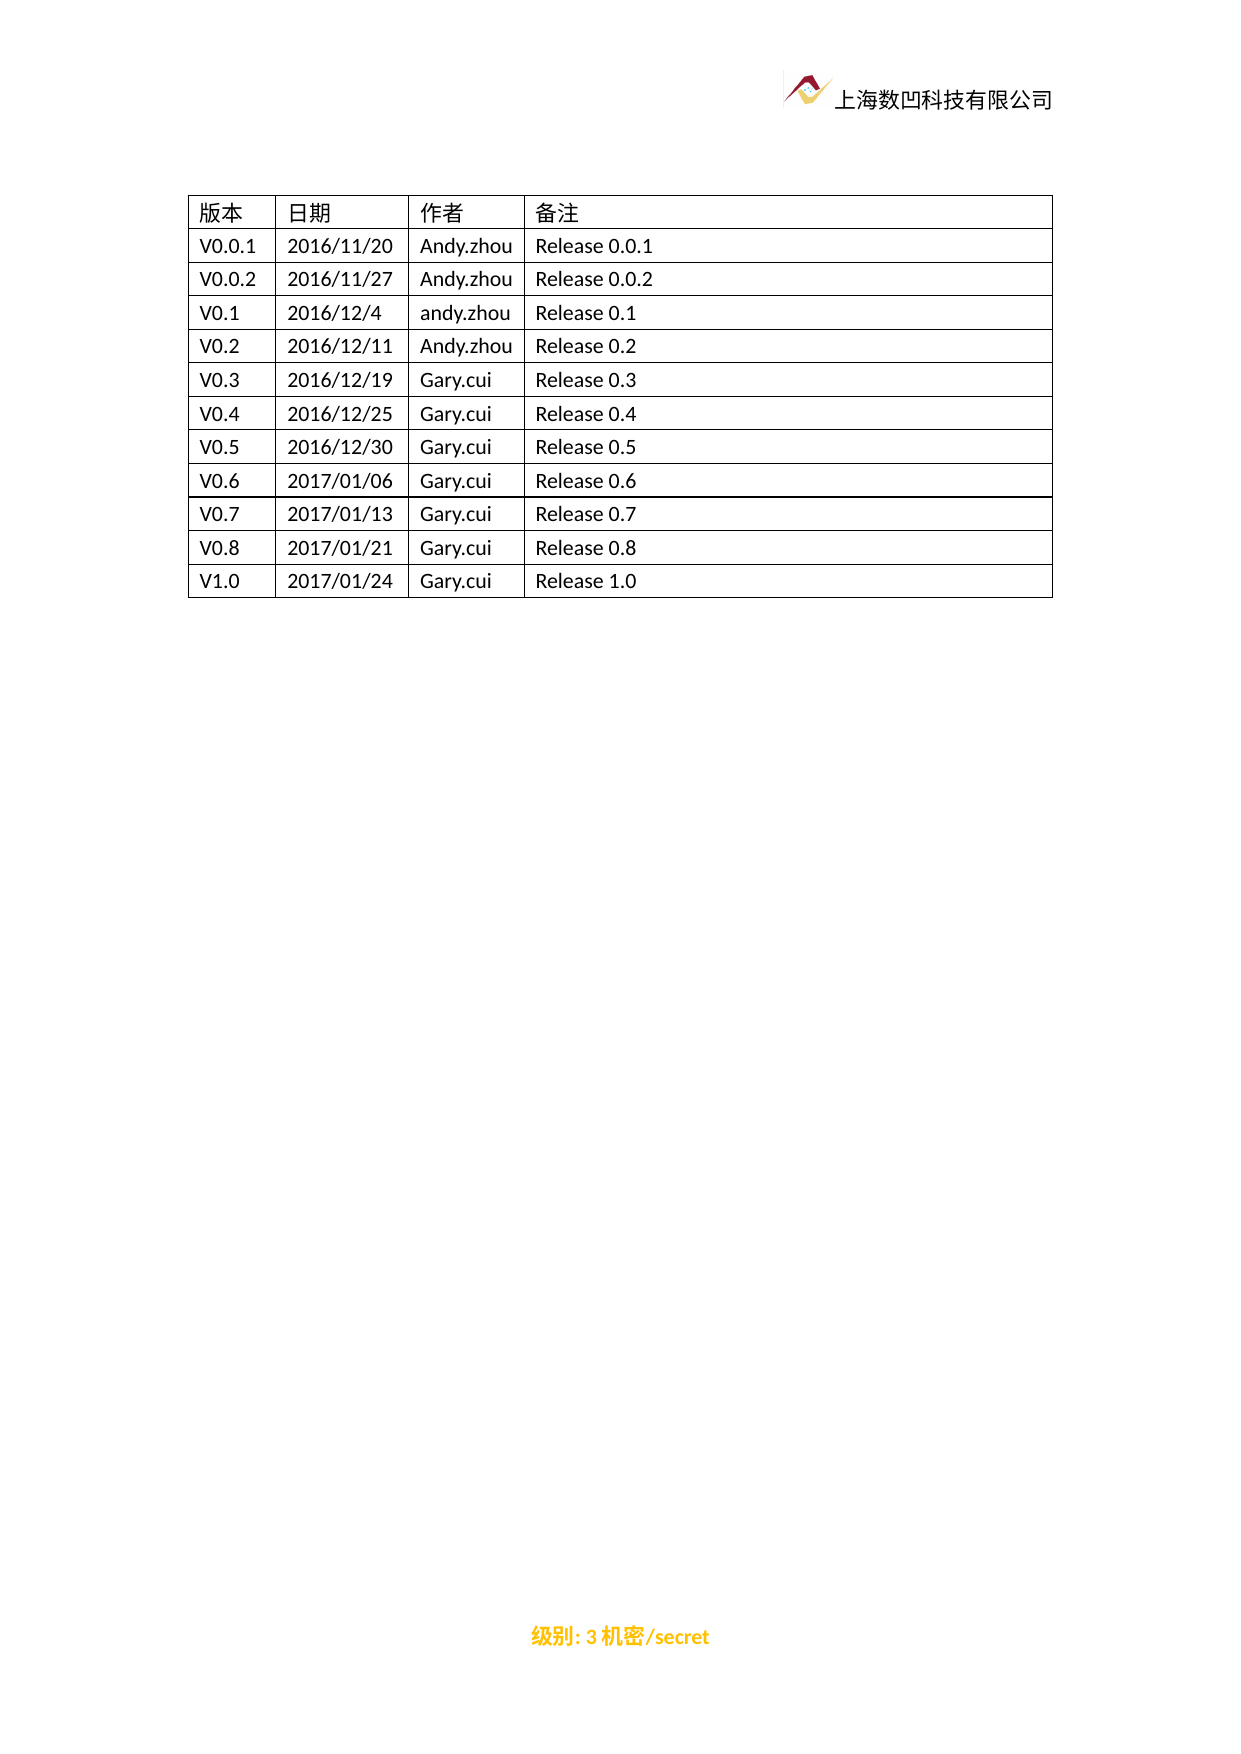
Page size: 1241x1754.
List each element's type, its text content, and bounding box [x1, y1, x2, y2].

table_cell 2016/12/11 [276, 330, 408, 362]
table_cell V0.5 [189, 430, 275, 463]
table_cell Release 0.0.2 [525, 263, 1052, 295]
picture [783, 70, 834, 108]
table_cell 2017/01/13 [276, 498, 408, 530]
table_cell 2016/11/27 [276, 263, 408, 295]
table_cell V0.4 [189, 397, 275, 429]
table_header 备注 [525, 196, 1052, 228]
table_cell Andy.zhou [409, 263, 524, 295]
table_cell V1.0 [189, 565, 275, 597]
table_cell Gary.cui [409, 498, 524, 530]
table_cell 2016/12/19 [276, 363, 408, 396]
table_cell Release 1.0 [525, 565, 1052, 597]
table_cell V0.0.1 [189, 229, 275, 262]
table_cell Release 0.7 [525, 498, 1052, 530]
table_cell V0.1 [189, 296, 275, 329]
table_cell Release 0.6 [525, 464, 1052, 496]
table_header 日期 [276, 196, 408, 228]
table_cell 2017/01/24 [276, 565, 408, 597]
table_cell V0.8 [189, 531, 275, 563]
table_cell Release 0.2 [525, 330, 1052, 362]
table_cell V0.3 [189, 363, 275, 396]
table_cell Andy.zhou [409, 229, 524, 262]
table_cell Release 0.1 [525, 296, 1052, 329]
table_cell V0.6 [189, 464, 275, 496]
table_cell Gary.cui [409, 430, 524, 463]
table_header 版本 [189, 196, 275, 228]
table_cell 2016/12/25 [276, 397, 408, 429]
table_cell 2017/01/21 [276, 531, 408, 563]
table_header 作者 [409, 196, 524, 228]
table_cell Release 0.0.1 [525, 229, 1052, 262]
table_cell V0.2 [189, 330, 275, 362]
table_cell Release 0.4 [525, 397, 1052, 429]
table_cell V0.7 [189, 498, 275, 530]
table_cell Gary.cui [409, 363, 524, 396]
table_cell andy.zhou [409, 296, 524, 329]
table_cell V0.0.2 [189, 263, 275, 295]
table_cell Gary.cui [409, 397, 524, 429]
table_cell Release 0.8 [525, 531, 1052, 563]
table_cell 2016/12/30 [276, 430, 408, 463]
table_cell 2016/11/20 [276, 229, 408, 262]
table_cell Gary.cui [409, 565, 524, 597]
table_cell Gary.cui [409, 531, 524, 563]
table_cell 2017/01/06 [276, 464, 408, 496]
table_cell Release 0.5 [525, 430, 1052, 463]
table_cell Andy.zhou [409, 330, 524, 362]
table_cell Gary.cui [409, 464, 524, 496]
table_cell 2016/12/4 [276, 296, 408, 329]
table_cell Release 0.3 [525, 363, 1052, 396]
